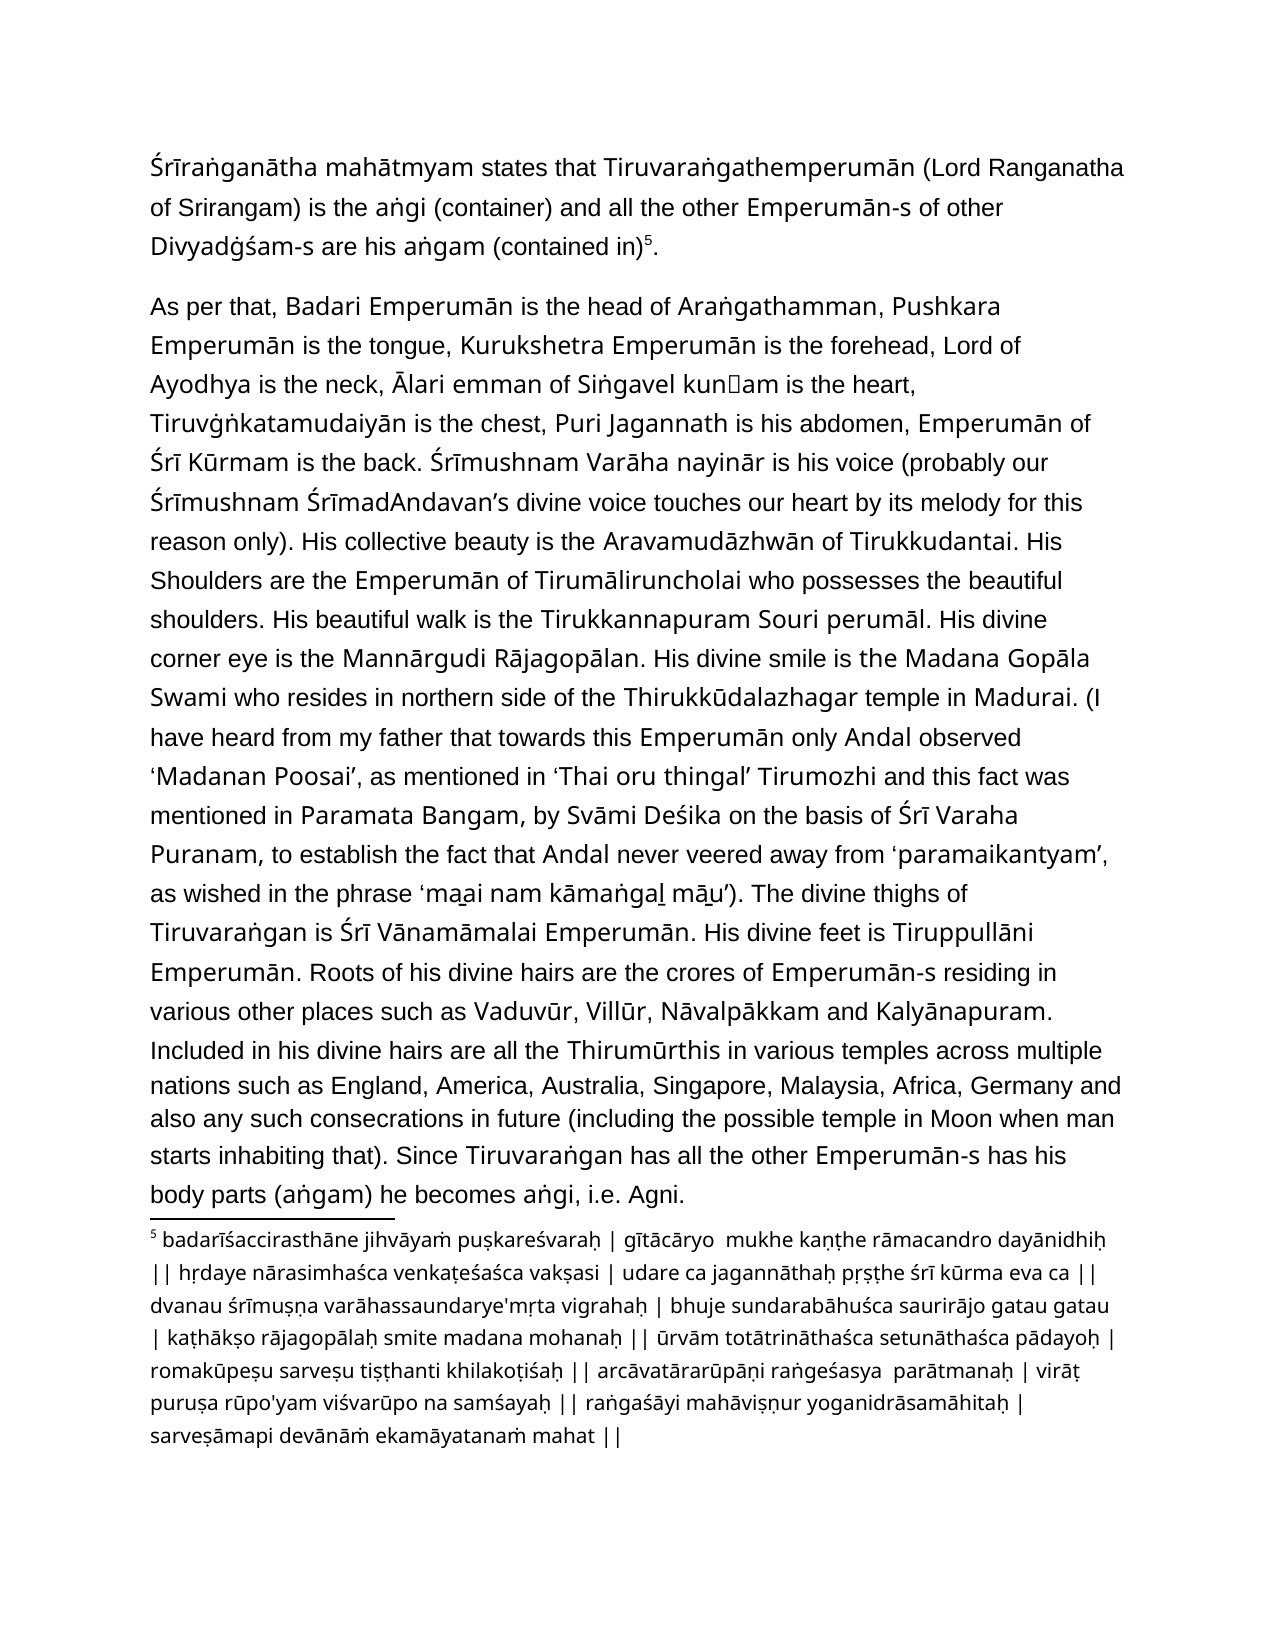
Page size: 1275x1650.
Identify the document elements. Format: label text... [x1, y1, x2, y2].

text śrīraṅganātha mahātmyam states that Tiruvaraṅgathemperumān (Lord Ranganatha of Srirangam) is the aṅgi (container) and all the other Emperumān-s of other Divyadġśam-s are his aṅgam (contained in). [150, 150, 1125, 262]
text As per that, Badari Emperumān is the head of Araṅgathamman, Pushkara Emperumān is the tongue, Kurukshetra Emperumān is the forehead, Lord of Ayodhya is the neck, ālari emman of Siṅgavel kunam is the heart, Tiruvġṅkatamudaiyān is the chest, Puri Jagannath is his abdomen, Emperumān of śrī Kūrmam is the back. śrīmushnam Varāha nayinār is his voice (probably our śrīmushnam śrīmadAndavan’s divine voice touches our heart by its melody for this reason only). His collective beauty is the Aravamudāzhwān of Tirukkudantai. His Shoulders are the Emperumān of Tirumāliruncholai who possesses the beautiful shoulders. His beautiful walk is the Tirukkannapuram Souri perumāl. His divine corner eye is the Mannārgudi Rājagopālan. His divine smile is the Madana Gopāla Swami who resides in northern side of the Thirukkūdalazhagar temple in Madurai. (I have heard from my father that towards this Emperumān only Andal observed ‘Madanan Poosai’, as mentioned in ‘Thai oru thingal’ Tirumozhi and this fact was mentioned in Paramata Bangam, by Svāmi Deśika on the basis of śrī Varaha Puranam, to establish the fact that Andal never veered away from ‘paramaikantyam’, as wished in the phrase ‘ma̱̱ai nam kāmaṅgaḻ mā̱̱u’). The divine thighs of Tiruvaraṅgan is śrī Vānamāmalai Emperumān. His divine feet is Tiruppullāni Emperumān. Roots of his divine hairs are the crores of Emperumān-s residing in various other places such as Vaduvūr, Villūr, Nāvalpākkam and Kalyānapuram. Included in his divine hairs are all the Thirumūrthis in various temples across multiple nations such as England, America, Australia, Singapore, Malaysia, Africa, Germany and also any such consecrations in future (including the possible temple in Moon when man starts inhabiting that). Since Tiruvaraṅgan has all the other Emperumān-s has his body parts (aṅgam) he becomes aṅgi, i.e. Agni. [150, 288, 1125, 1211]
